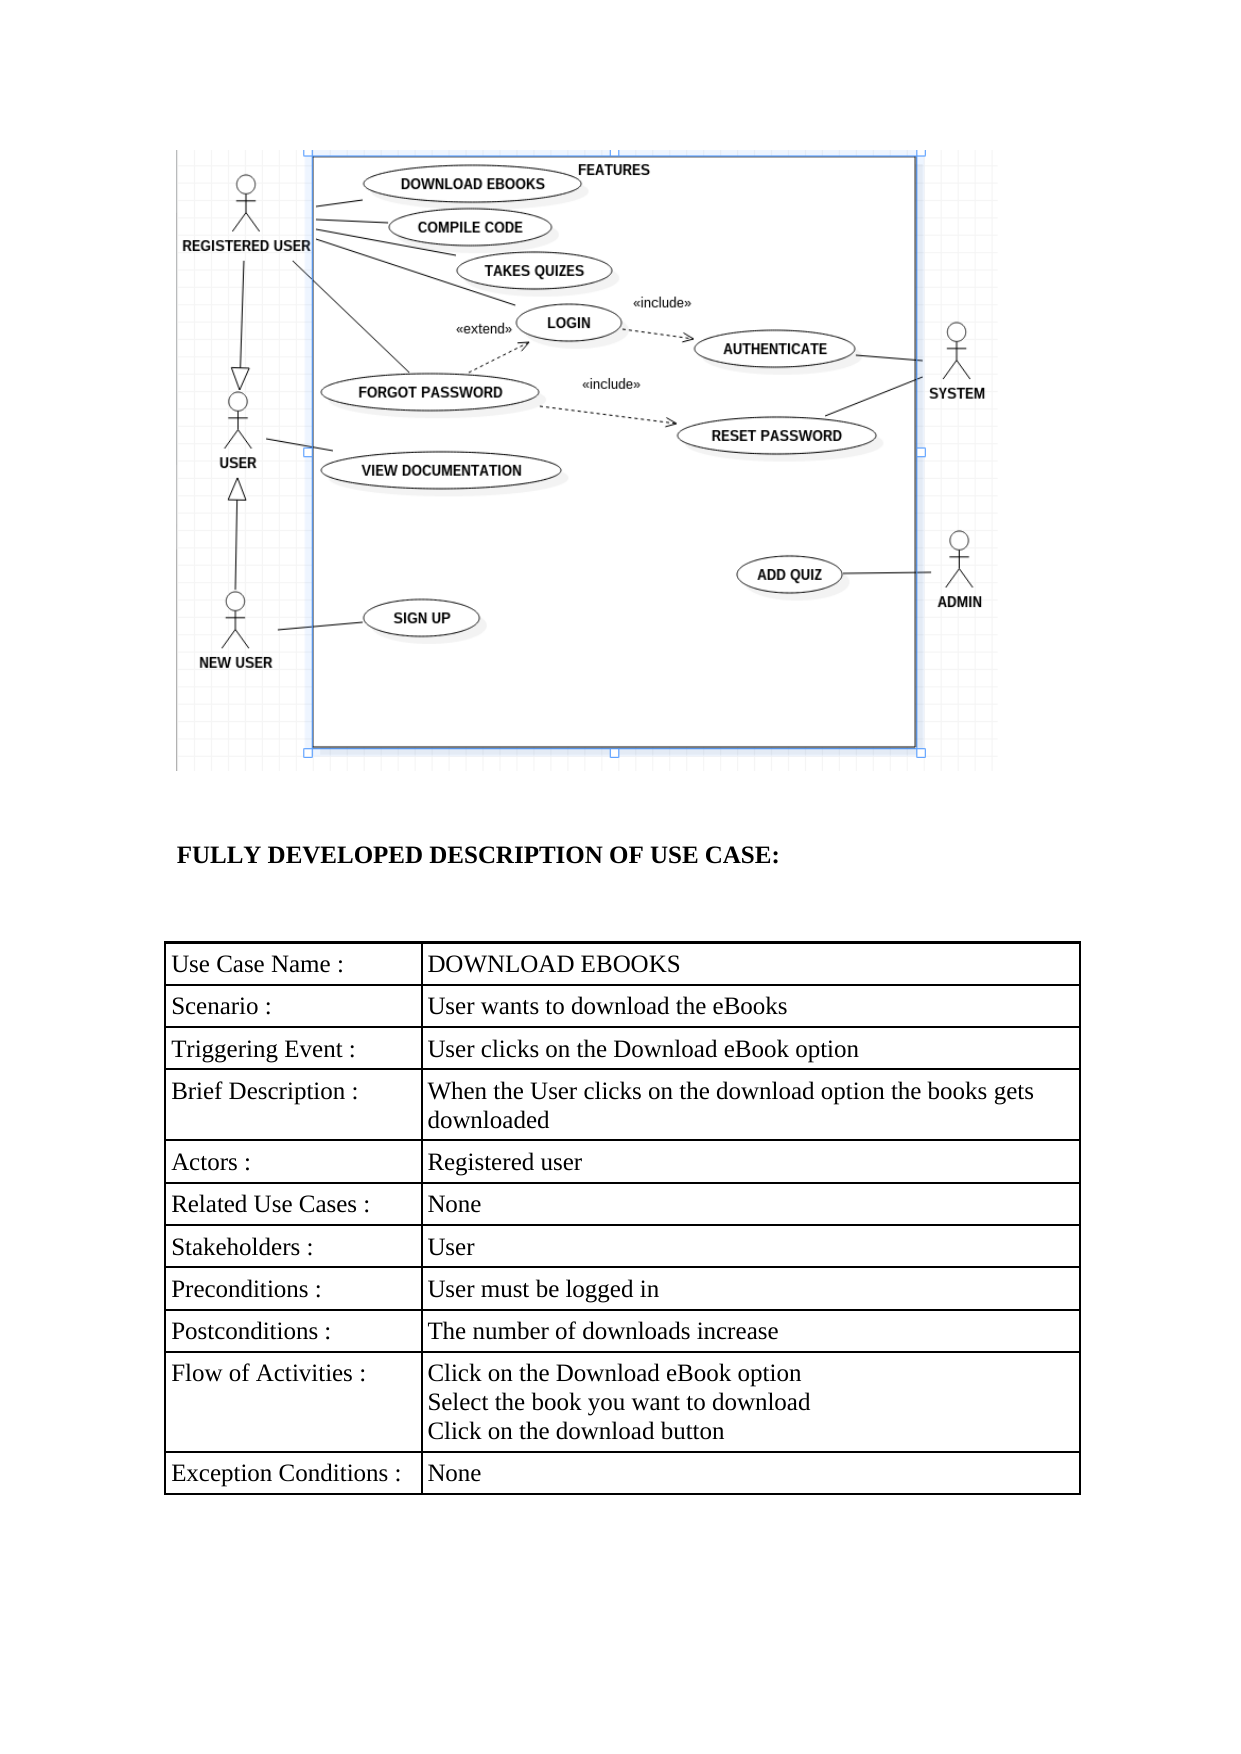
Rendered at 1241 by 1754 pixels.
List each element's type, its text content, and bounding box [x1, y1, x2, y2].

table_cell Actors : [166, 1141, 421, 1182]
table_cell Click on the Download eBook option Select the book you want to download Click on the download button [423, 1353, 1079, 1451]
picture [176, 150, 998, 771]
table_cell None [423, 1184, 1079, 1224]
table_cell Exception Conditions : [166, 1453, 421, 1493]
table_header Use Case Name : [166, 944, 421, 984]
table_cell Stakeholders : [166, 1226, 421, 1266]
table_cell User must be logged in [423, 1268, 1079, 1308]
table_cell Postconditions : [166, 1311, 421, 1351]
table_cell User wants to download the eBooks [423, 986, 1079, 1026]
table_cell User clicks on the Download eBook option [423, 1028, 1079, 1068]
table_cell Brief Description : [166, 1070, 421, 1139]
text FULLY DEVELOPED DESCRIPTION OF USE CASE: [177, 840, 1090, 869]
table_cell Preconditions : [166, 1268, 421, 1308]
table_header DOWNLOAD EBOOKS [423, 944, 1079, 984]
table_cell When the User clicks on the download option the books gets downloaded [423, 1070, 1079, 1139]
table_cell Related Use Cases : [166, 1184, 421, 1224]
table_cell Triggering Event : [166, 1028, 421, 1068]
table_cell Registered user [423, 1141, 1079, 1182]
table_cell None [423, 1453, 1079, 1493]
table_cell User [423, 1226, 1079, 1266]
table_cell The number of downloads increase [423, 1311, 1079, 1351]
table_cell Flow of Activities : [166, 1353, 421, 1451]
table_cell Scenario : [166, 986, 421, 1026]
